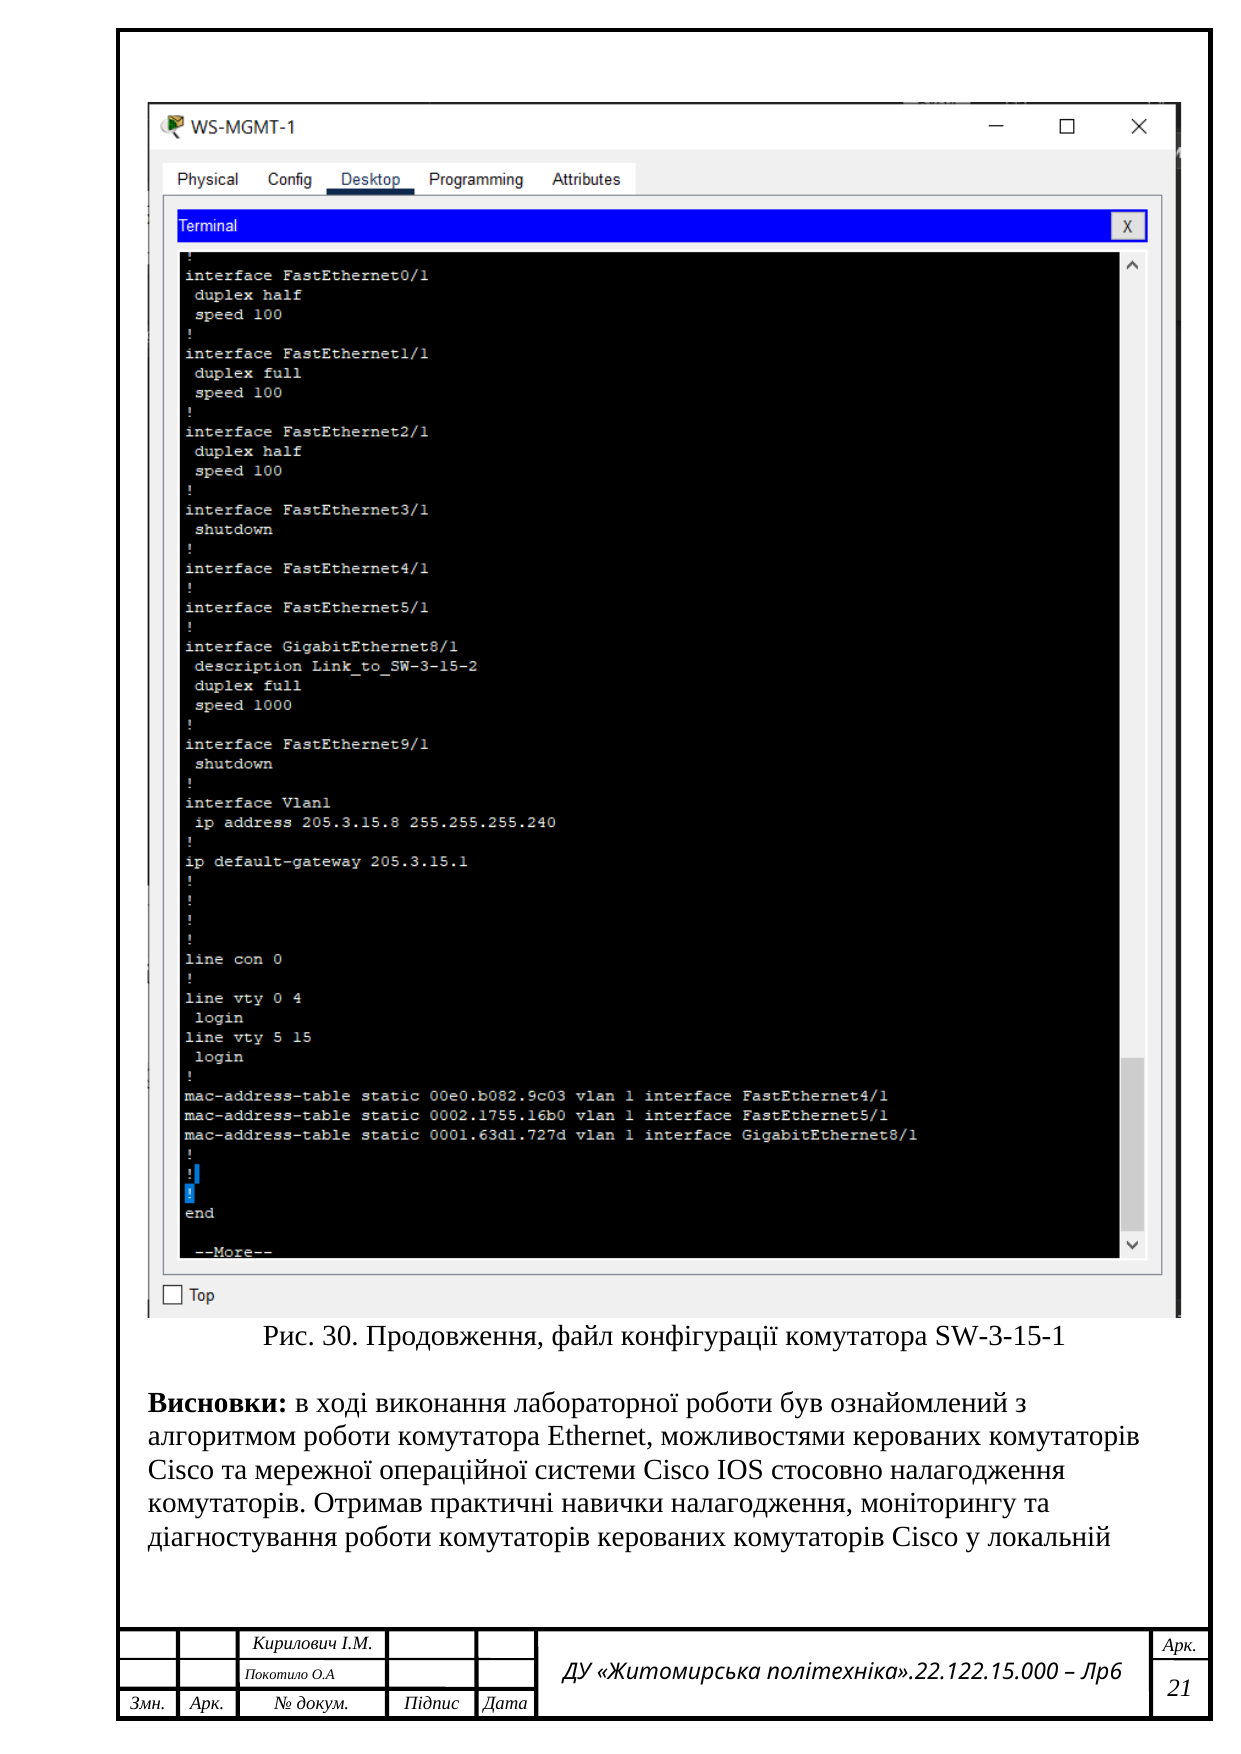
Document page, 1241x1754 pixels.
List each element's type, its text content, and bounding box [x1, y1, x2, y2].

picture [147, 102, 1182, 1318]
text Рис. 30. Продовження, файл конфігурації комутатора SW-3-15-1 [148, 1318, 1181, 1351]
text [148, 1385, 1181, 1553]
